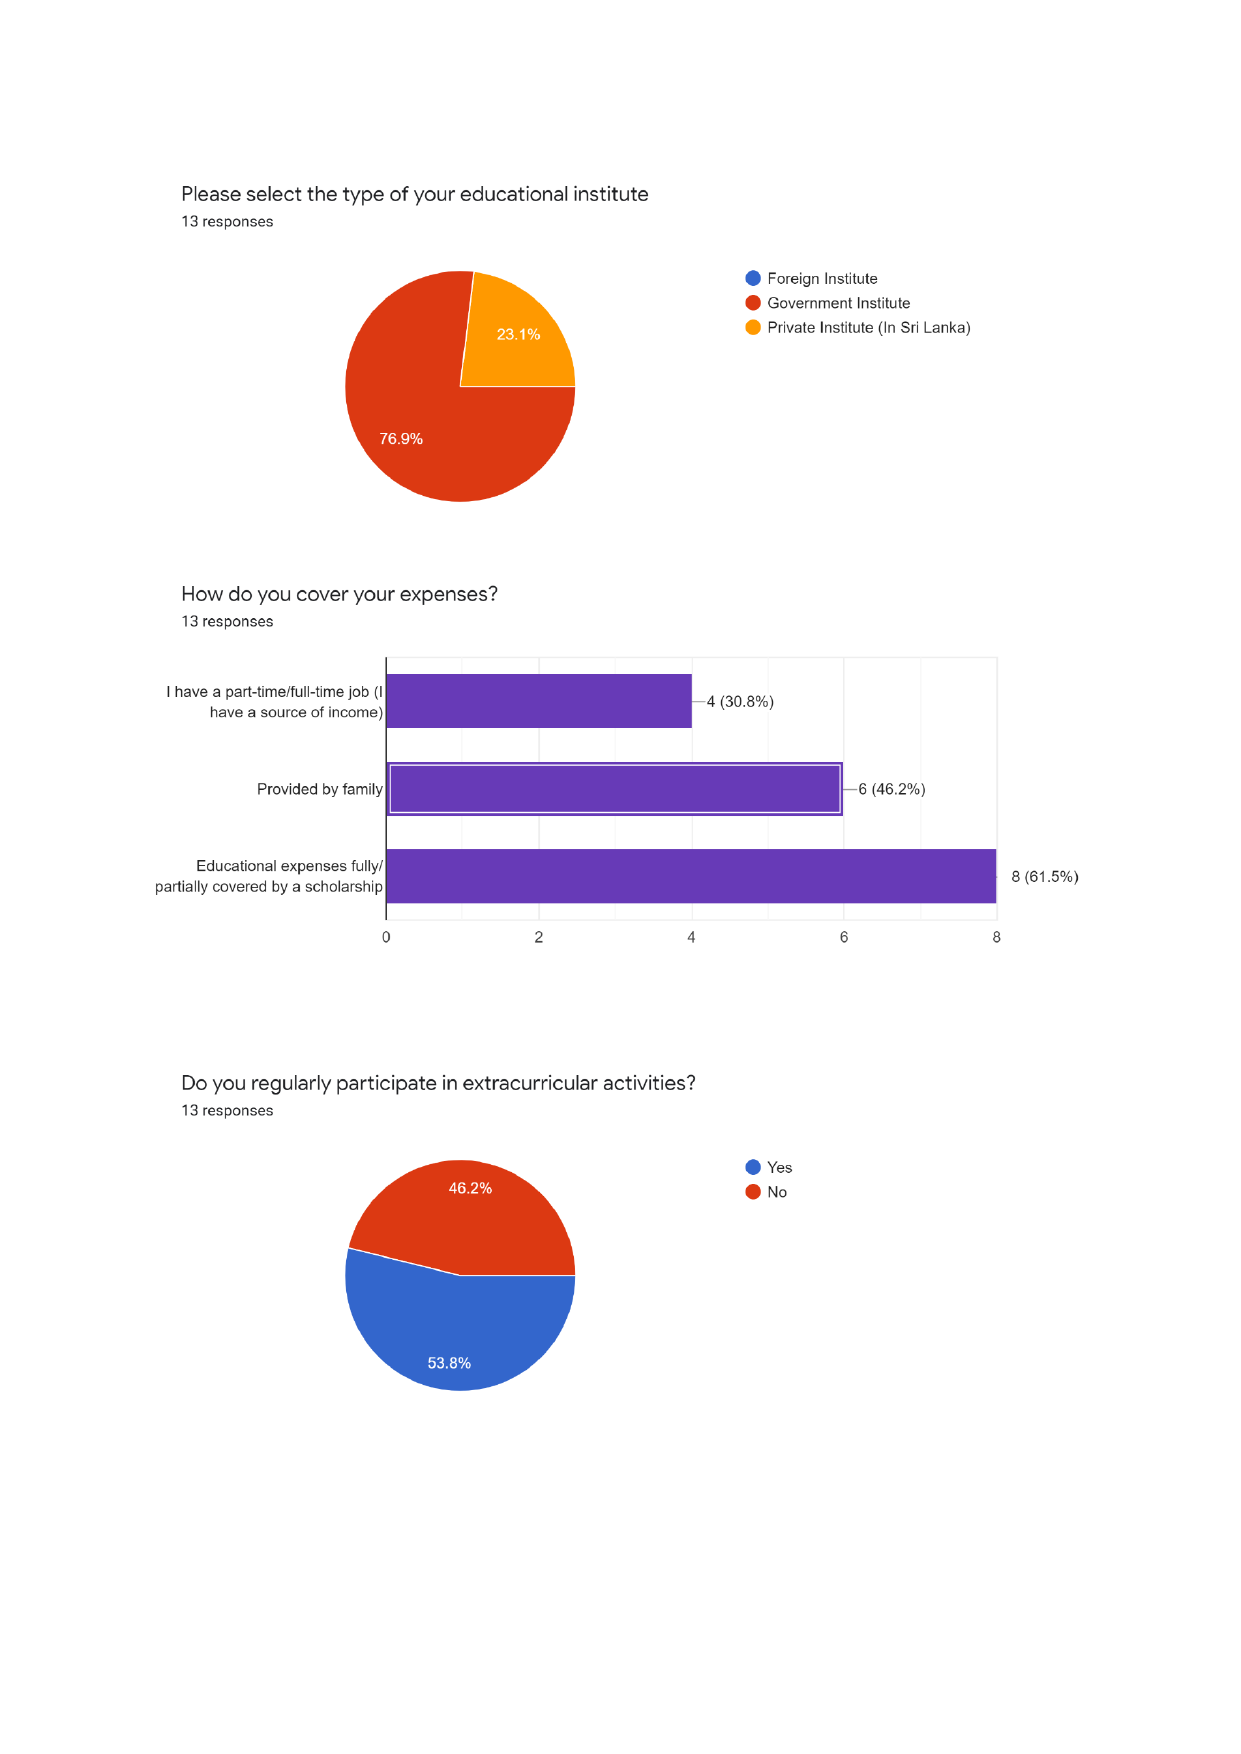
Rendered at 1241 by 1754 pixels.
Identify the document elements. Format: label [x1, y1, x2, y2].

picture [150, 550, 1091, 997]
picture [150, 150, 1091, 546]
picture [150, 1038, 1091, 1435]
